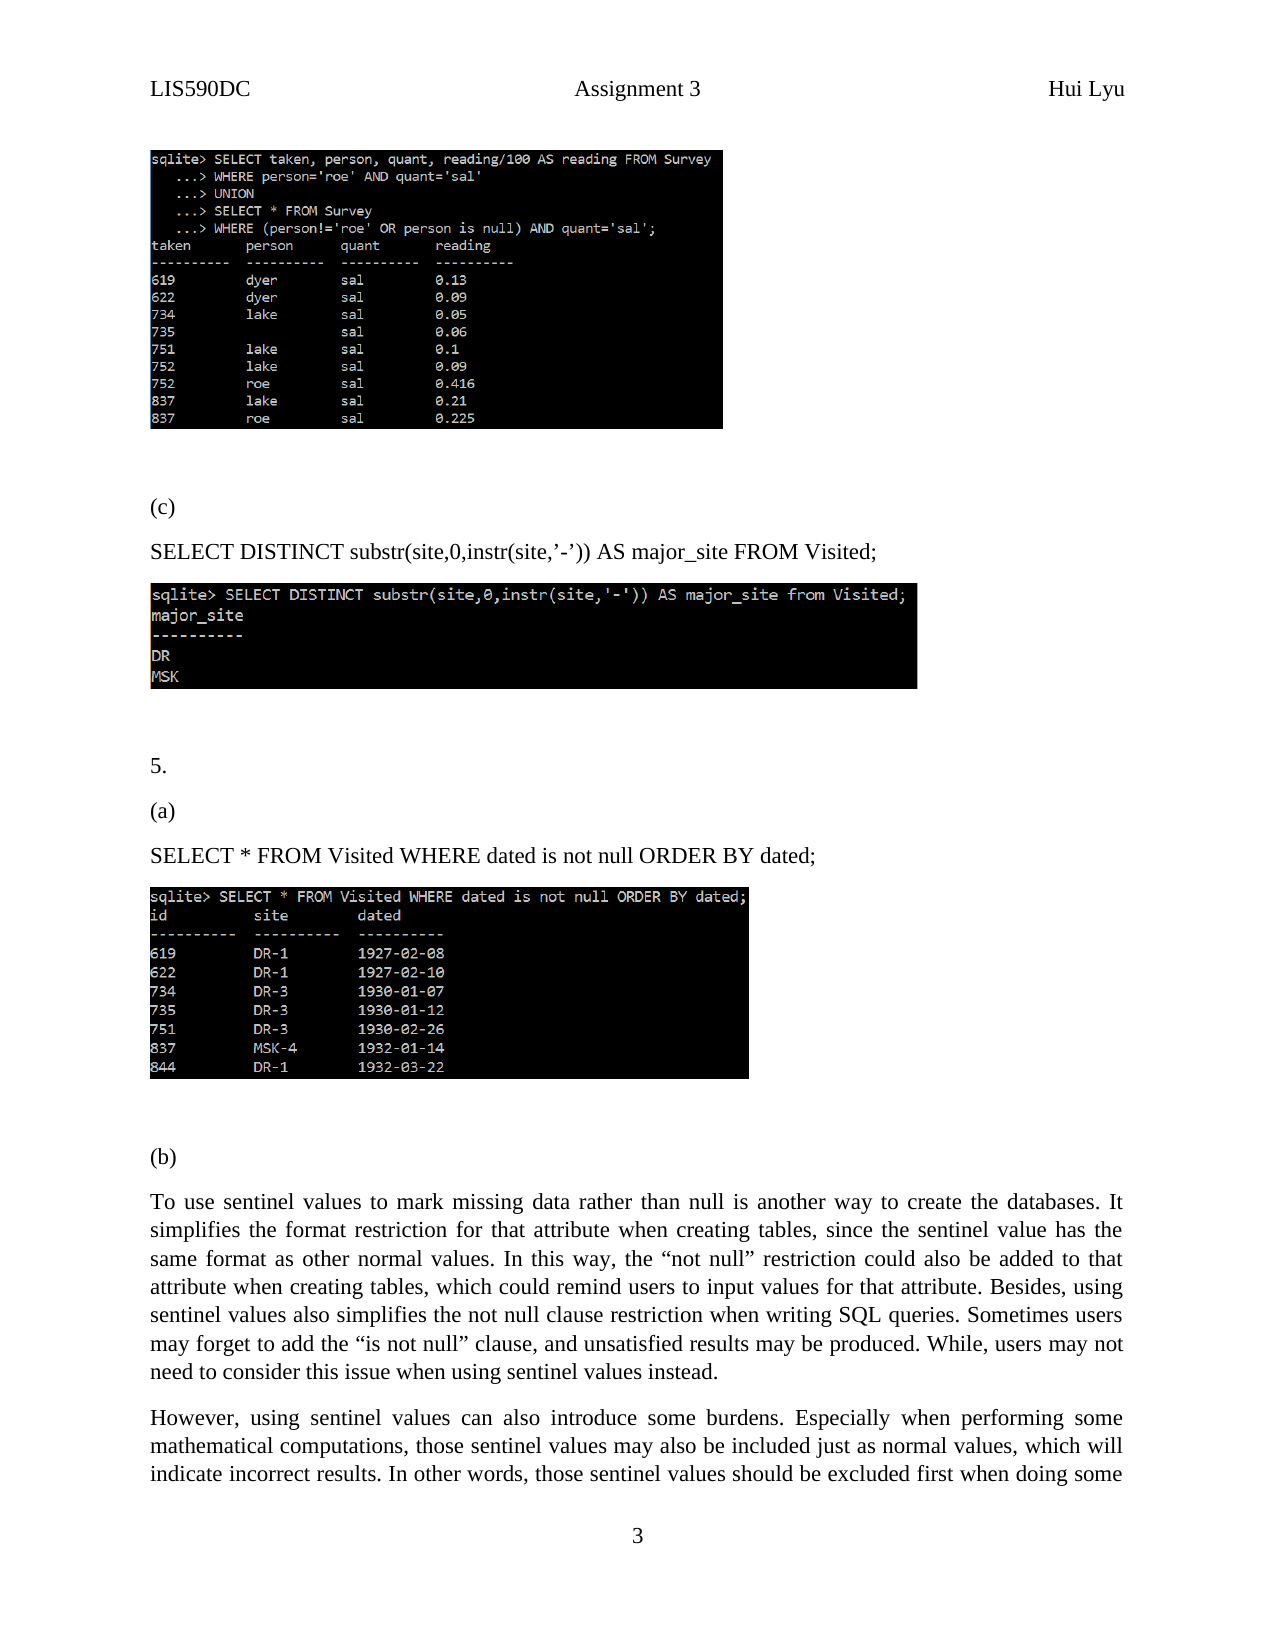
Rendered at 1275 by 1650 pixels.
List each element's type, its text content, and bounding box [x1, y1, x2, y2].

text SELECT DISTINCT substr(site,0,instr(site,’-’)) AS major_site FROM Visited; [150, 538, 1125, 564]
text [150, 1403, 1125, 1487]
text To use sentinel values to mark missing data rather than null is another way to create the databases. It simplifies the format restriction for that attribute when creating tables, since the sentinel value has the same format as other normal values. In this way, the “not null” restriction could also be added to that attribute when creating tables, which could remind users to input values for that attribute. Besides, using sentinel values also simplifies the not null clause restriction when writing SQL queries. Sometimes users may forget to add the “is not null” clause, and unsatisfied results may be produced. While, users may not need to consider this issue when using sentinel values instead. [150, 1188, 1125, 1385]
text 5. [150, 752, 1125, 779]
picture [150, 583, 918, 689]
picture [150, 887, 749, 1079]
text (c) [150, 493, 1125, 519]
text (b) [150, 1143, 1125, 1169]
picture [150, 150, 723, 429]
text SELECT * FROM Visited WHERE dated is not null ORDER BY dated; [150, 842, 1125, 869]
text (a) [150, 797, 1125, 824]
